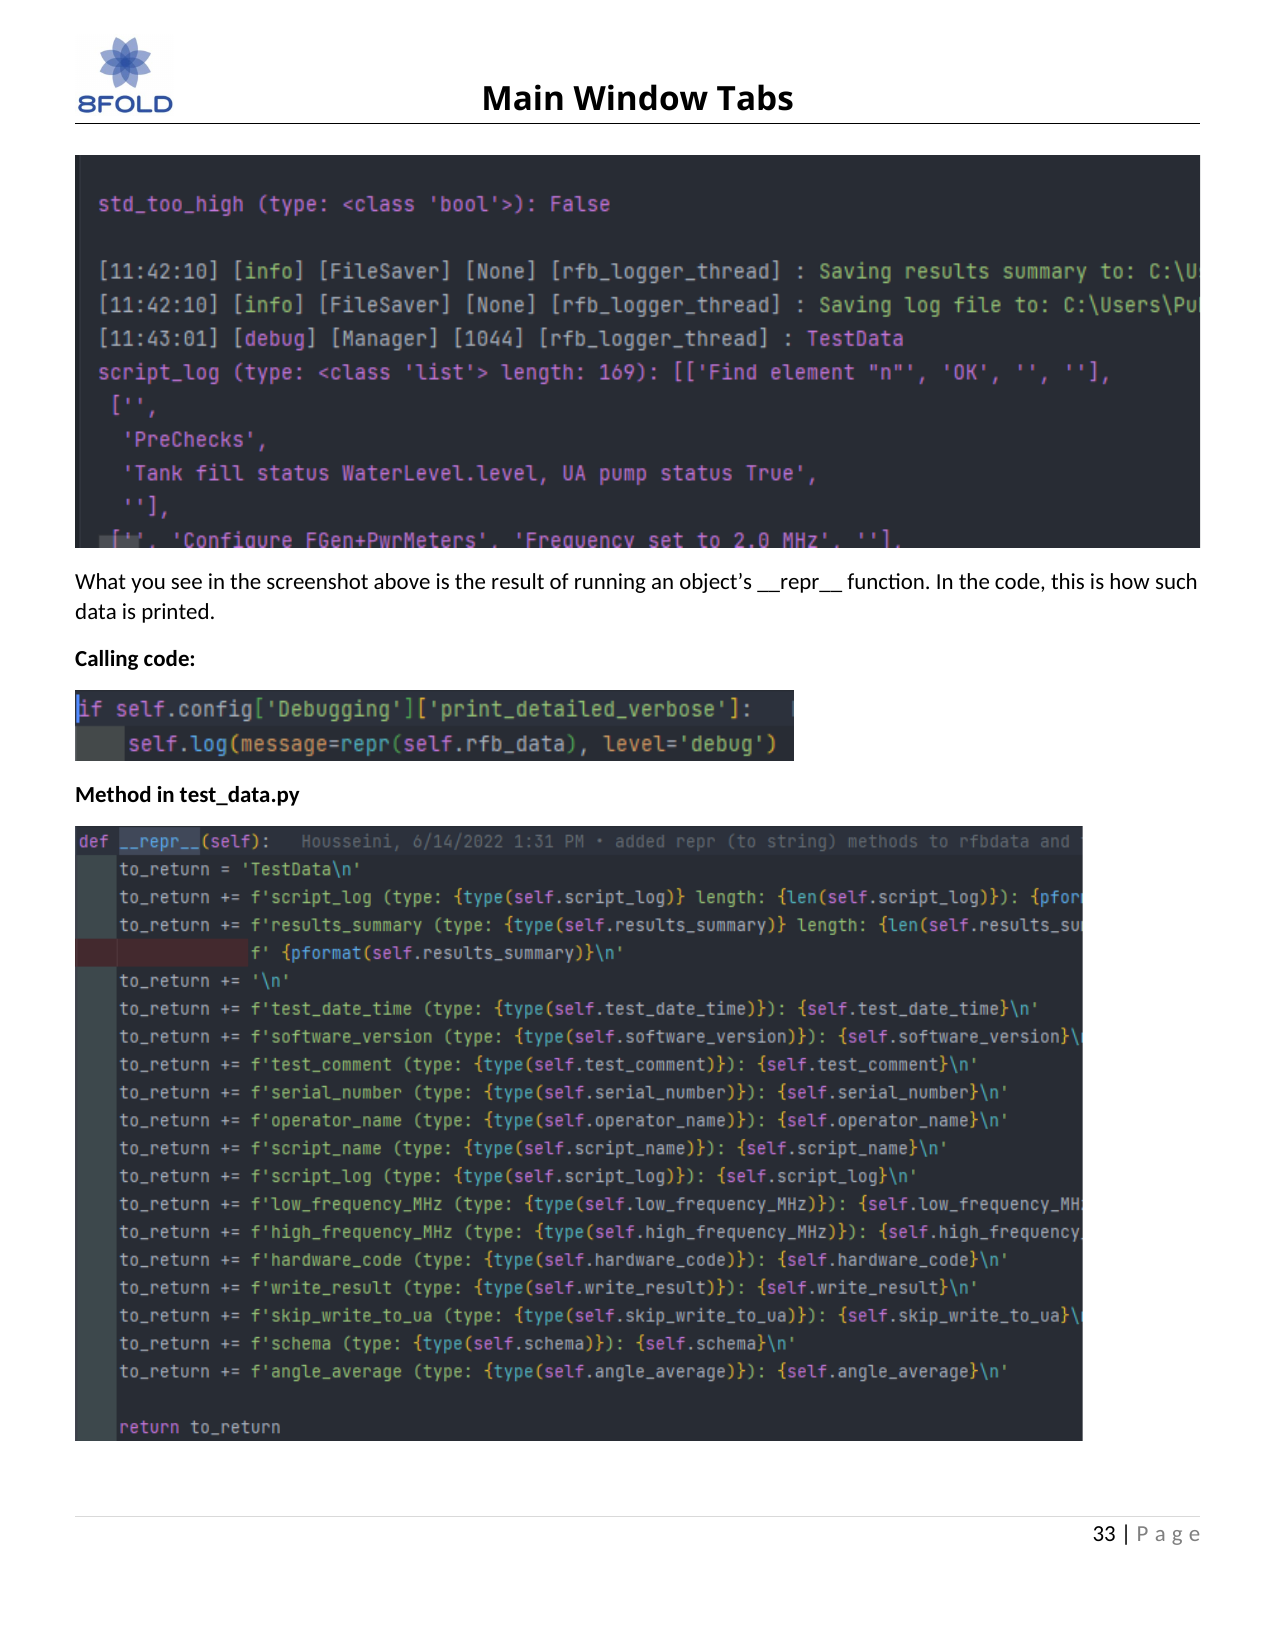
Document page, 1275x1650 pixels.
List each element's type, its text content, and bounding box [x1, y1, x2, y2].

picture [75, 826, 1083, 1441]
picture [75, 155, 1200, 548]
text What you see in the screenshot above is the result of running an object’s __repr__ function. In the code, this is how such data is printed. [75, 567, 1200, 625]
text Method in test_data.py [75, 780, 1200, 808]
text Calling code: [75, 644, 1200, 672]
picture [75, 690, 794, 761]
picture [75, 34, 175, 116]
